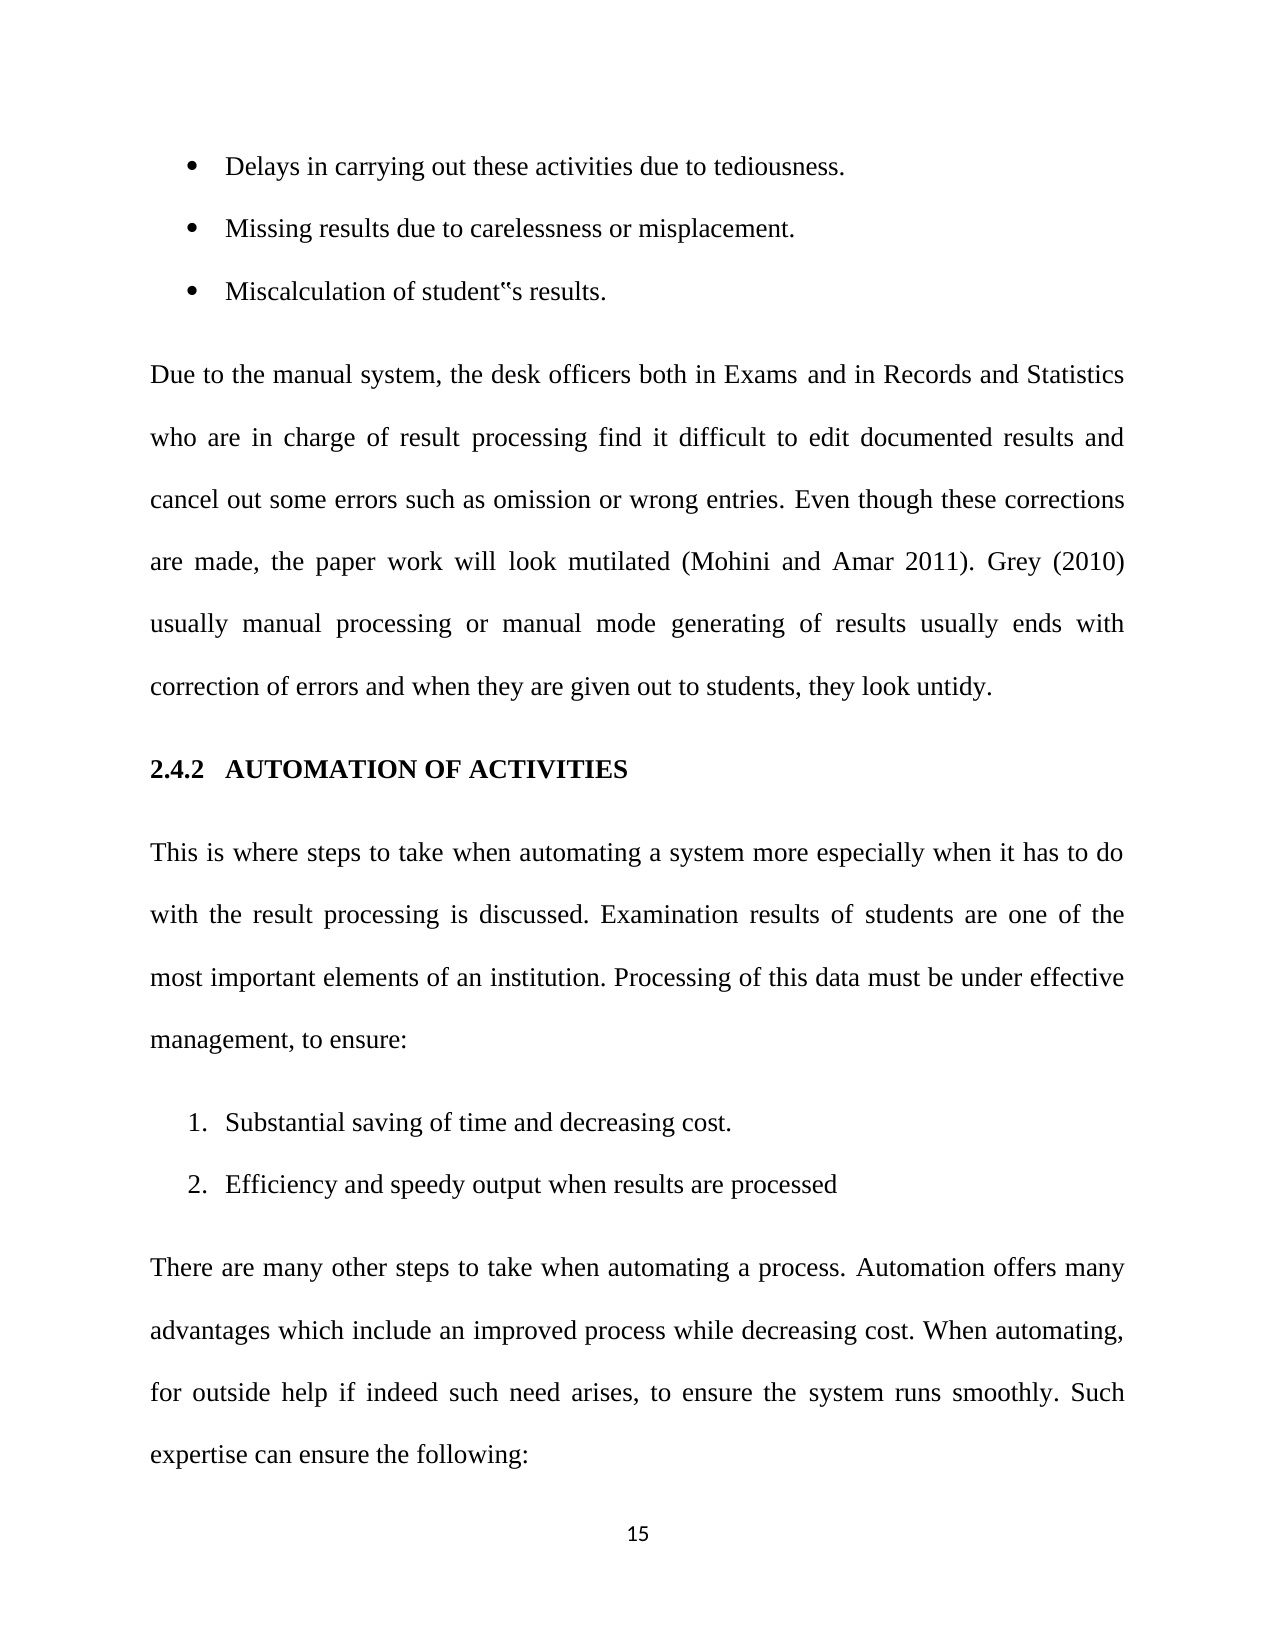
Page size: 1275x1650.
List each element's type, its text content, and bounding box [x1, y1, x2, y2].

list Missing results due to carelessness or misplacement. [187, 212, 1125, 244]
text Due to the manual system, the desk officers both in Exams and in Records and Statistics who are in charge of result processing find it difficult to edit documented results and cancel out some errors such as omission or wrong entries. Even though these corrections are made, the paper work will look mutilated (Mohini and Amar 2011). Grey (2010) usually manual processing or manual mode generating of results usually ends with correction of errors and when they are given out to students, they look untidy. [150, 358, 1125, 701]
text 2.4.2 AUTOMATION OF ACTIVITIES [150, 753, 1125, 784]
list Delays in carrying out these activities due to tediousness. [187, 150, 1125, 181]
list Efficiency and speedy output when results are processed [187, 1168, 1125, 1199]
list Substantial saving of time and decreasing cost. [187, 1106, 1125, 1137]
text This is where steps to take when automating a system more especially when it has to do with the result processing is discussed. Examination results of students are one of the most important elements of an institution. Processing of this data must be under effective management, to ensure: [150, 836, 1125, 1054]
list Miscalculation of student‟s results. [187, 275, 1125, 306]
text There are many other steps to take when automating a process. Automation offers many advantages which include an improved process while decreasing cost. When automating, for outside help if indeed such need arises, to ensure the system runs smoothly. Such expertise can ensure the following: [150, 1251, 1125, 1469]
